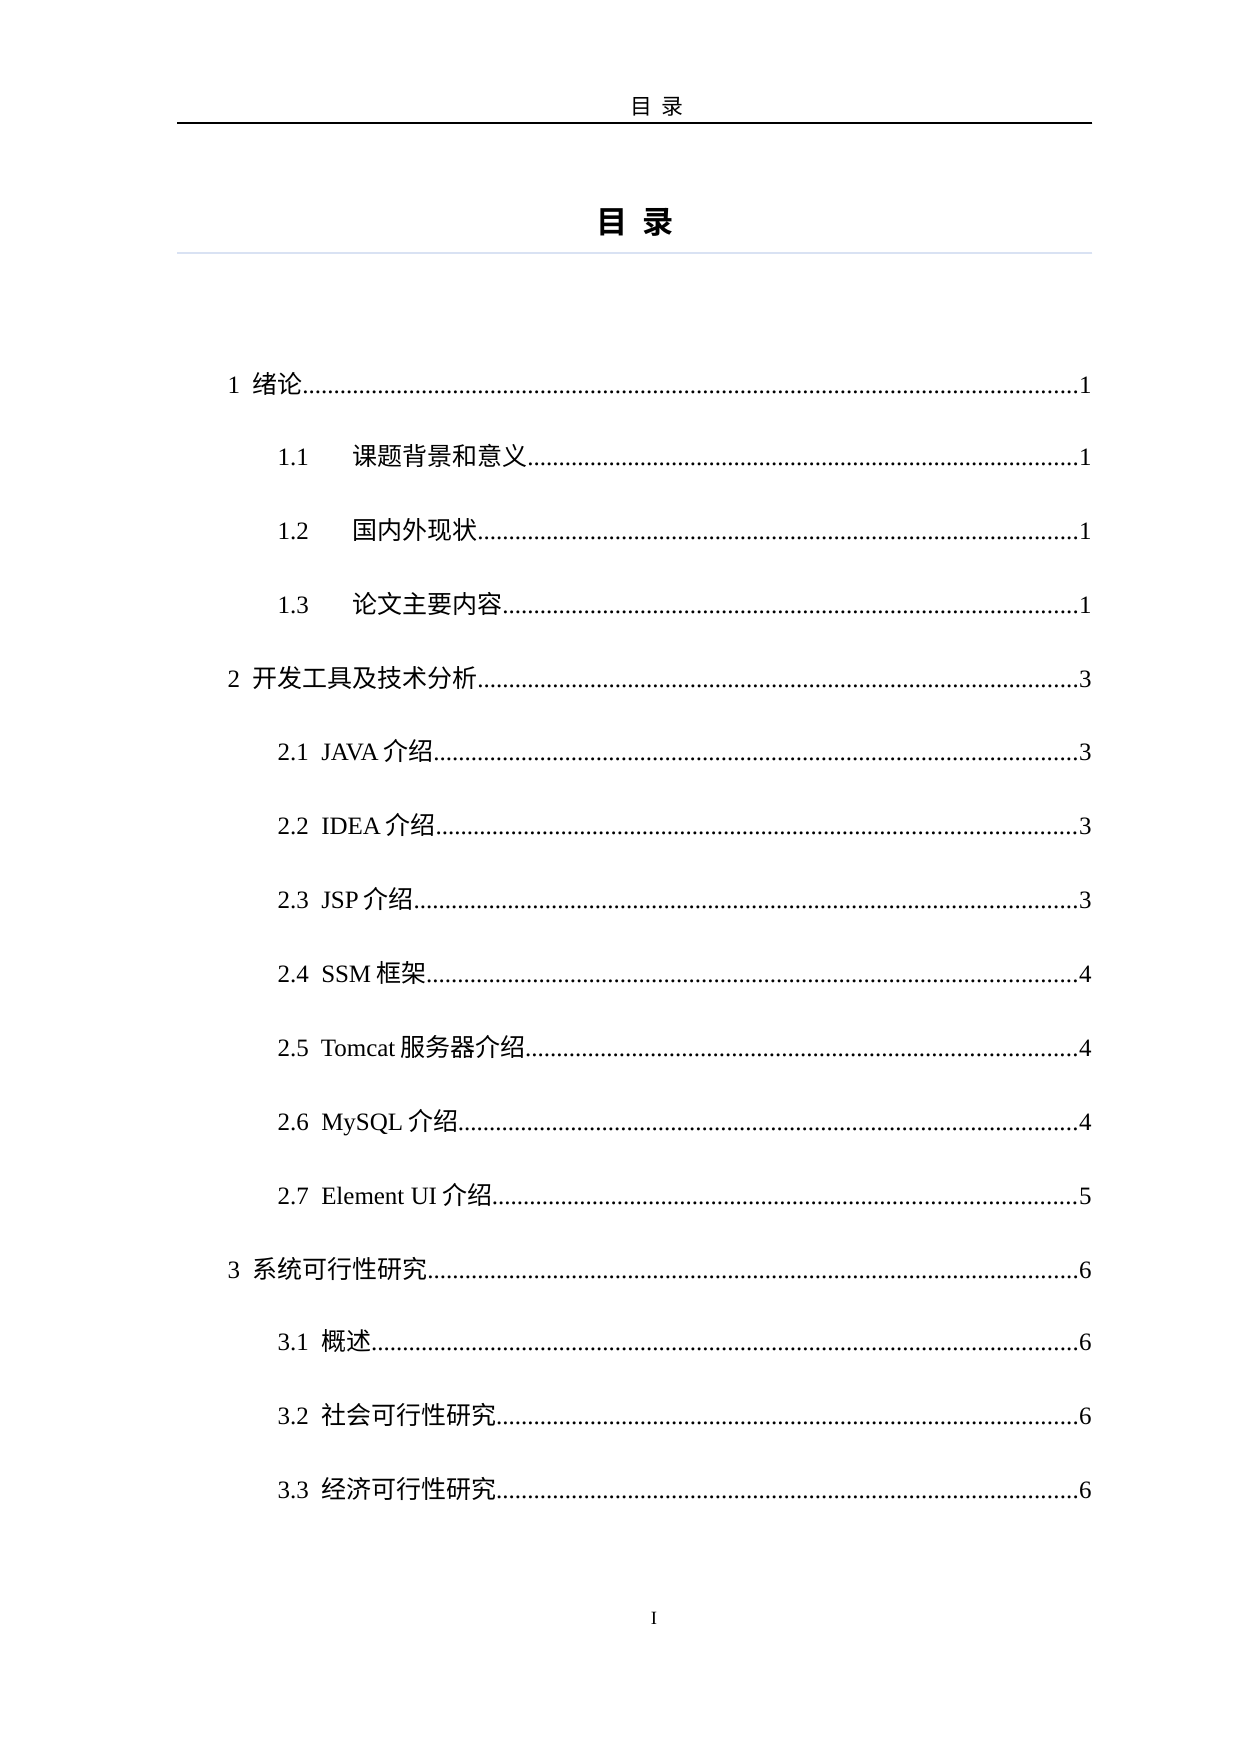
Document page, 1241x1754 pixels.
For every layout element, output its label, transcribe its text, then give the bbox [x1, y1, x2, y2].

text 目 录 [177, 187, 1092, 252]
